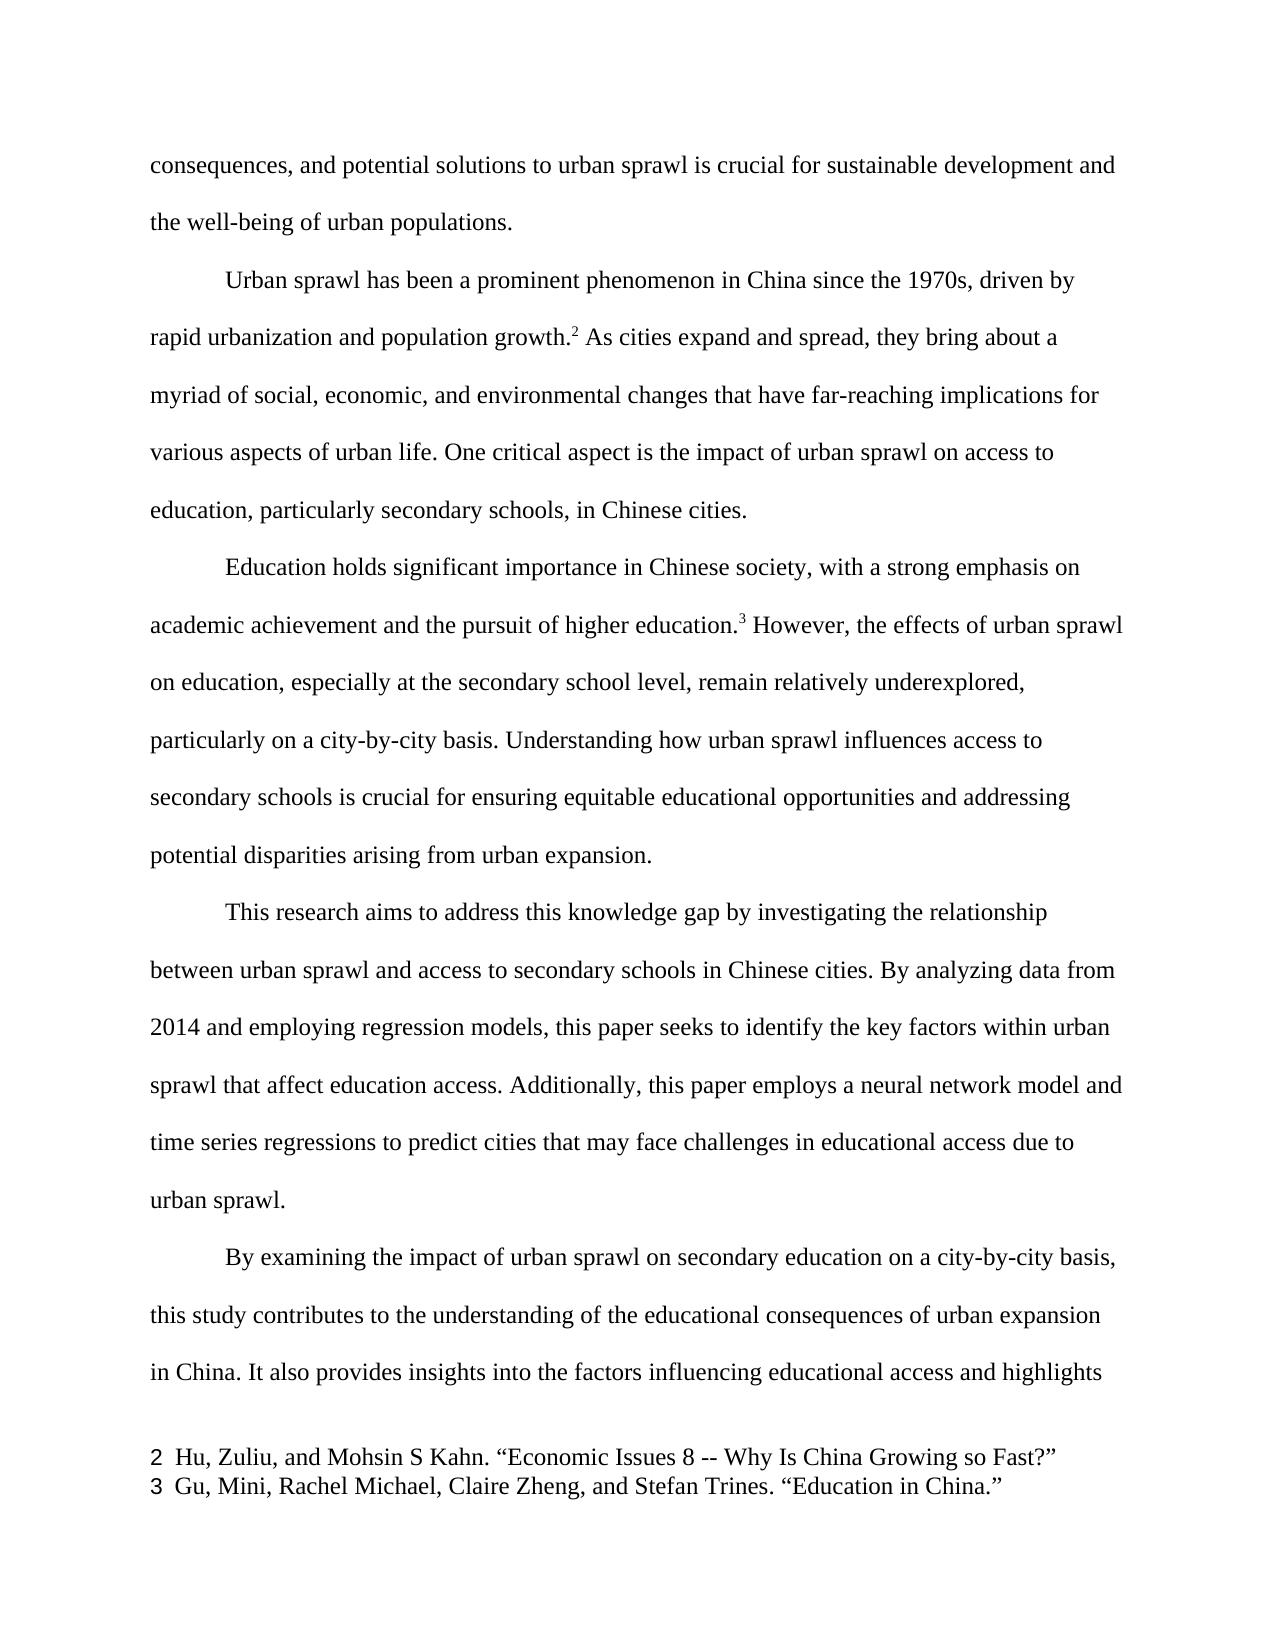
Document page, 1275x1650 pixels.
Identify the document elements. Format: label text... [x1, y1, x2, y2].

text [150, 1242, 1125, 1386]
text This research aims to address this knowledge gap by investigating the relationship between urban sprawl and access to secondary schools in Chinese cities. By analyzing data from 2014 and employing regression models, this paper seeks to identify the key factors within urban sprawl that affect education access. Additionally, this paper employs a neural network model and time series regressions to predict cities that may face challenges in educational access due to urban sprawl. [150, 897, 1125, 1214]
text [150, 150, 1125, 236]
text Education holds significant importance in Chinese society, with a strong emphasis on academic achievement and the pursuit of higher education. However, the effects of urban sprawl on education, especially at the secondary school level, remain relatively underexplored, particularly on a city-by-city basis. Understanding how urban sprawl influences access to secondary schools is crucial for ensuring equitable educational opportunities and addressing potential disparities arising from urban expansion. [150, 552, 1125, 869]
text Urban sprawl has been a prominent phenomenon in China since the 1970s, driven by rapid urbanization and population growth. As cities expand and spread, they bring about a myriad of social, economic, and environmental changes that have far-reaching implications for various aspects of urban life. One critical aspect is the impact of urban sprawl on access to education, particularly secondary schools, in Chinese cities. [150, 265, 1125, 524]
